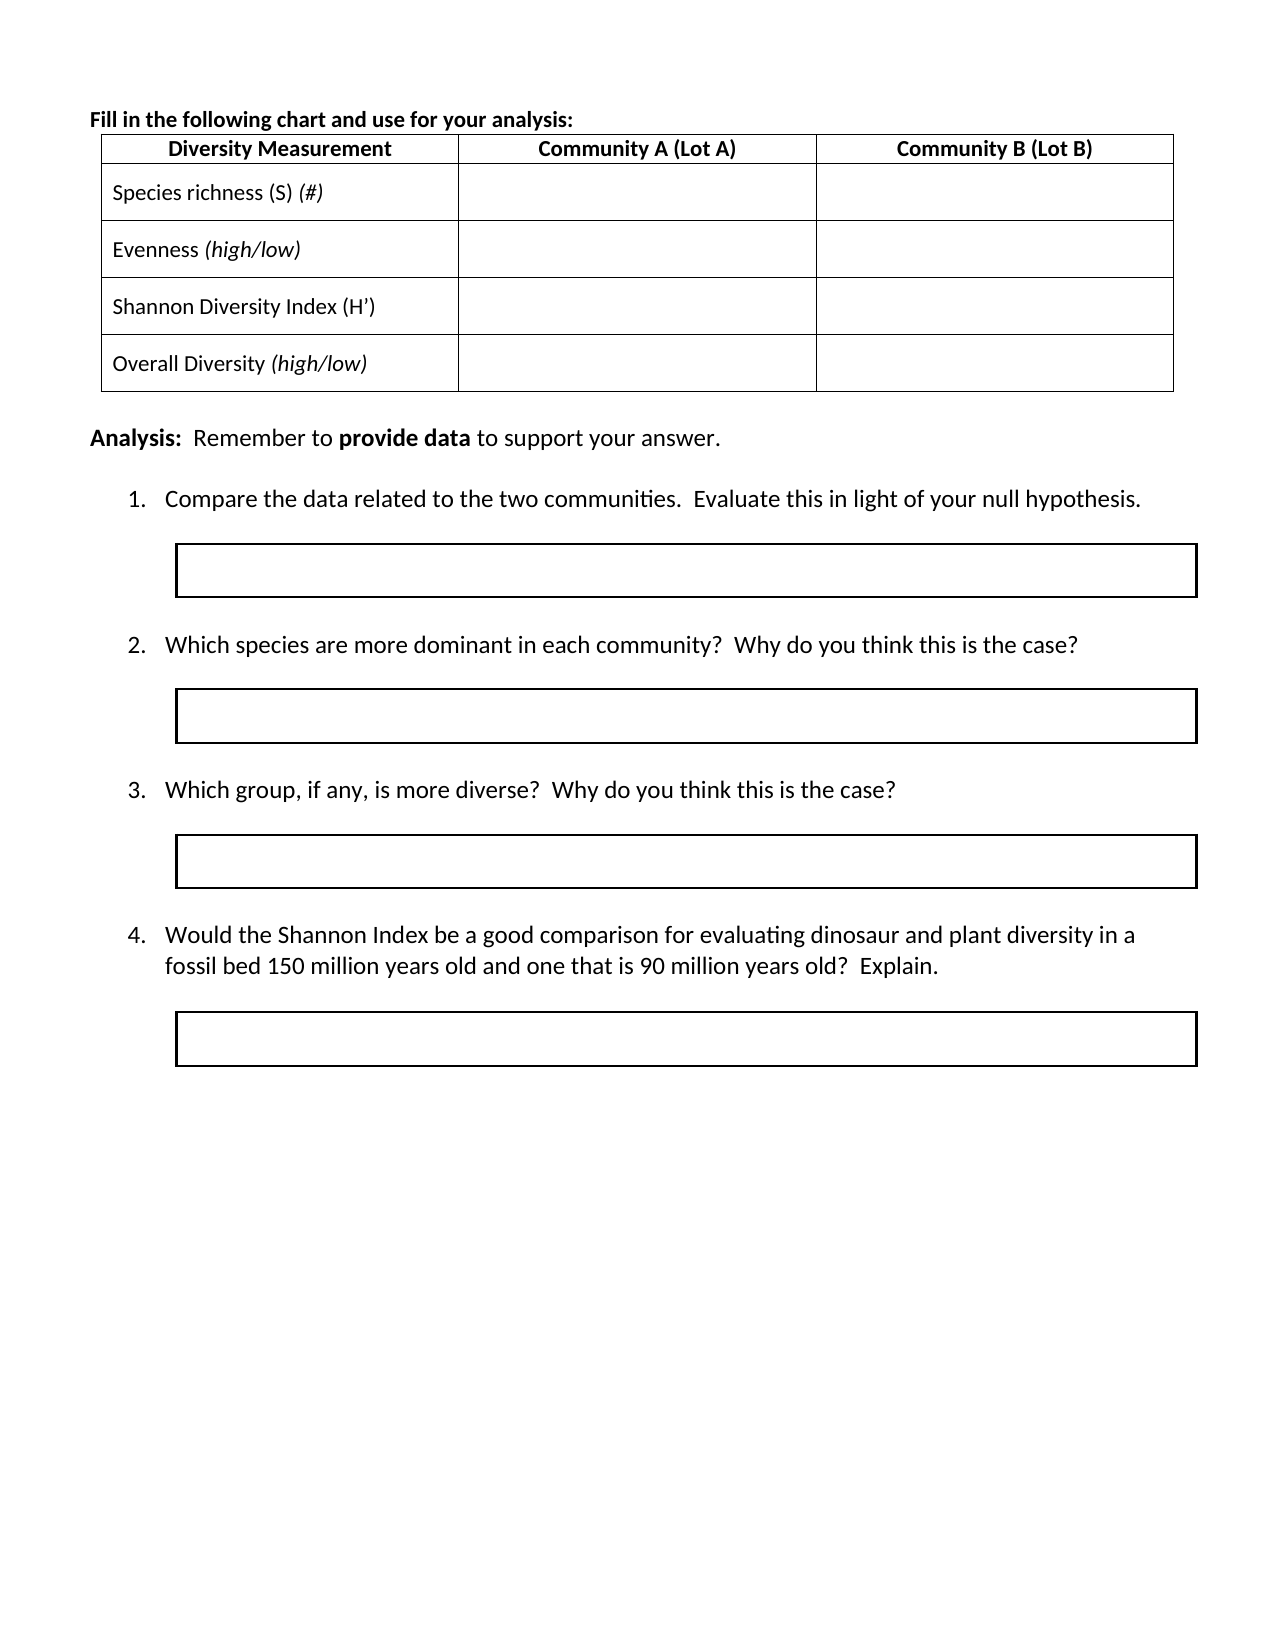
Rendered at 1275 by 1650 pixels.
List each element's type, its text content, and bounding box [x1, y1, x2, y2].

list Which group, if any, is more diverse? Why do you think this is the case? [127, 774, 1185, 833]
table_cell [459, 278, 816, 334]
table_header [178, 545, 1195, 596]
list Compare the data related to the two communities. Evaluate this in light of your null hypothesis. [127, 483, 1185, 543]
table_cell [817, 335, 1173, 391]
table_header Community B (Lot B) [817, 135, 1173, 163]
table_cell [459, 335, 816, 391]
list Which species are more dominant in each community? Why do you think this is the case? [127, 629, 1185, 688]
table_cell [817, 278, 1173, 334]
table_cell [817, 164, 1173, 220]
table_cell [817, 221, 1173, 277]
table_header [178, 836, 1195, 887]
table_cell Species richness (S) (#) [102, 164, 458, 220]
table_cell [459, 221, 816, 277]
table_header Diversity Measurement [102, 135, 458, 163]
table_cell Evenness (high/low) [102, 221, 458, 277]
table_cell [459, 164, 816, 220]
table_header [178, 690, 1195, 742]
text Analysis: Remember to provide data to support your answer. [90, 422, 1185, 453]
text Fill in the following chart and use for your analysis: [90, 106, 1185, 133]
table_cell Overall Diversity (high/low) [102, 335, 458, 391]
table_header Community A (Lot A) [459, 135, 816, 163]
list Would the Shannon Index be a good comparison for evaluating dinosaur and plant diversity in a fossil bed 150 million years old and one that is 90 million years old? Explain. [127, 919, 1185, 981]
table_header [178, 1013, 1195, 1064]
table_cell Shannon Diversity Index (H’) [102, 278, 458, 334]
